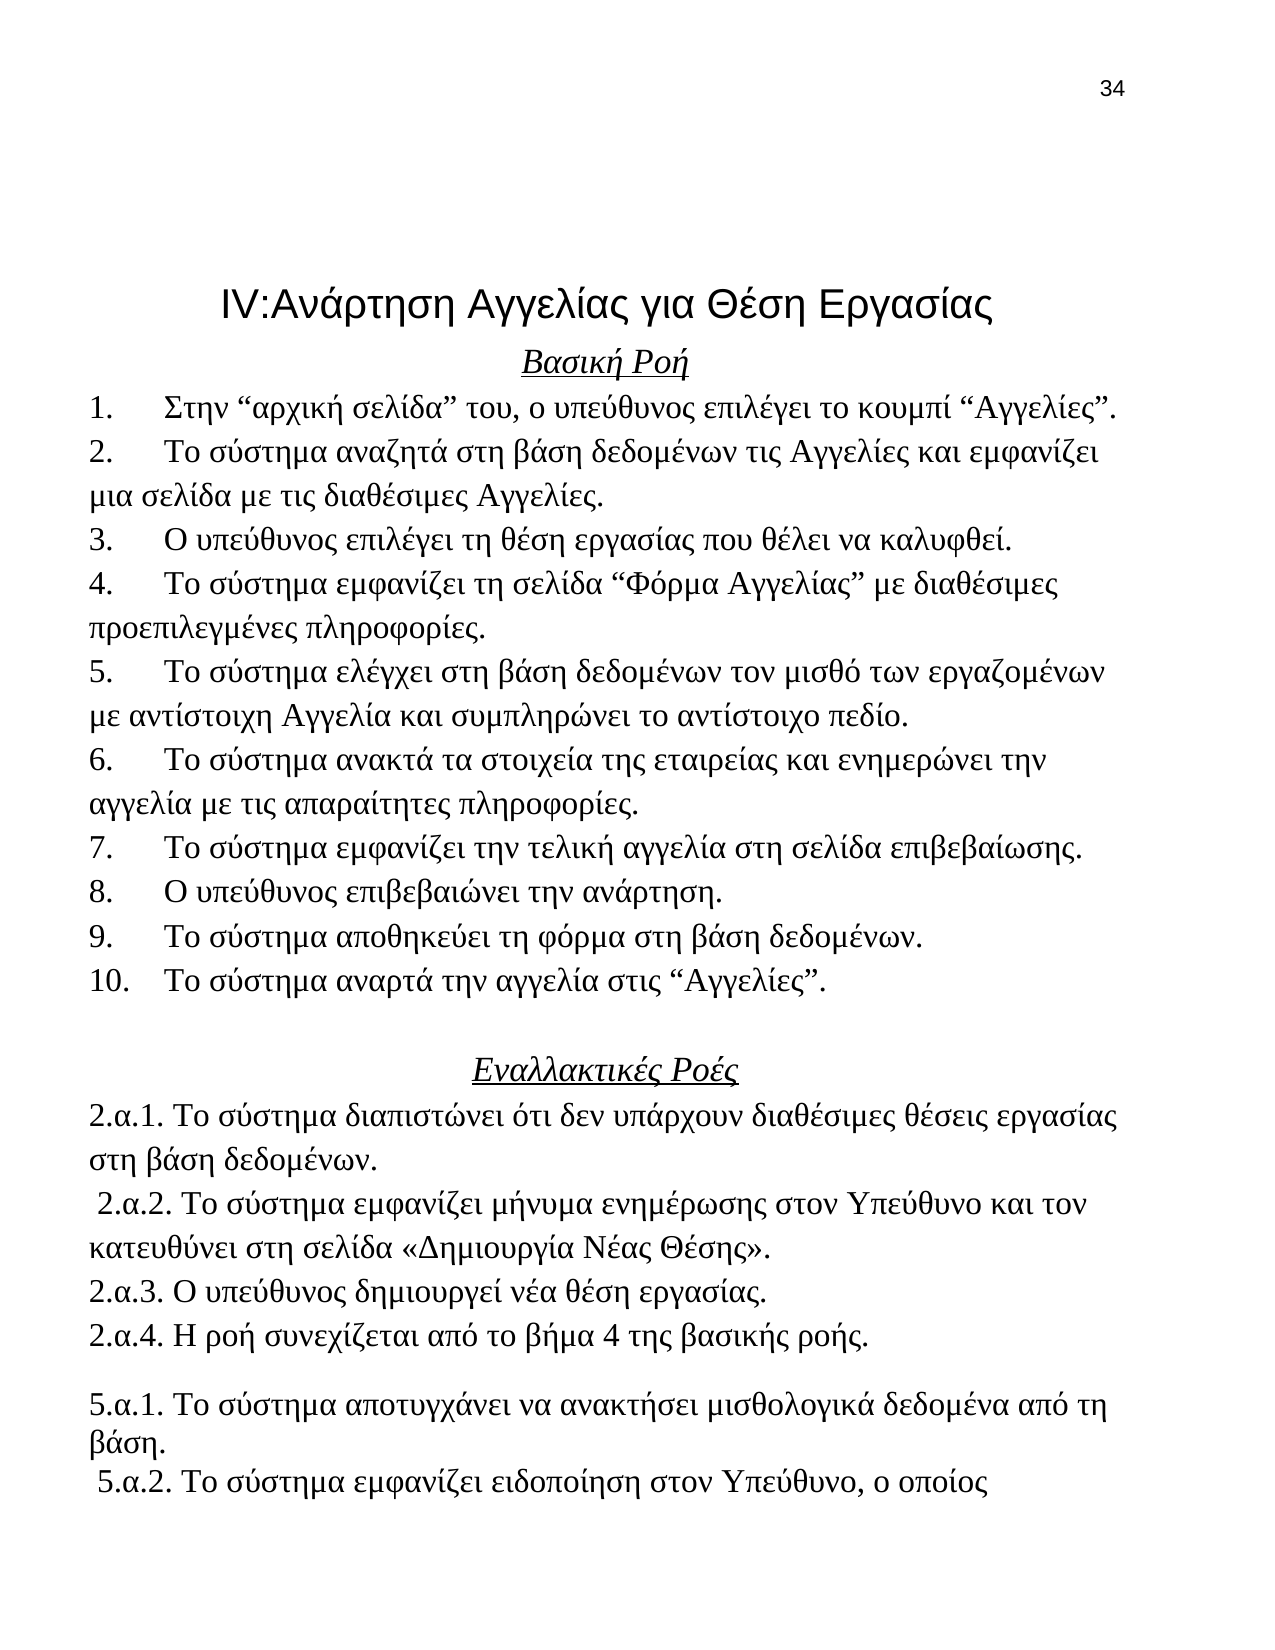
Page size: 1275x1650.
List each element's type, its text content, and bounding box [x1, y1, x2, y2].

text 2.α.1. Το σύστημα διαπιστώνει ότι δεν υπάρχουν διαθέσιμες θέσεις εργασίας στη βάση δεδομένων. 2.α.2. Το σύστημα εμφανίζει μήνυμα ενημέρωσης στον Υπεύθυνο και τον κατευθύνει στη σελίδα «Δημιουργία Νέας Θέσης». 2.α.3. Ο υπεύθυνος δημιουργεί νέα θέση εργασίας. 2.α.4. Η ροή συνεχίζεται από το βήμα 4 της βασικής ροής. [88, 1095, 1125, 1353]
list Ο υπεύθυνος επιλέγει τη θέση εργασίας που θέλει να καλυφθεί. [88, 519, 1125, 558]
list Το σύστημα αναζητά στη βάση δεδομένων τις Αγγελίες και εμφανίζει μια σελίδα με τις διαθέσιμες Αγγελίες. [88, 431, 1125, 513]
list Στην “αρχική σελίδα” του, ο υπεύθυνος επιλέγει το κουμπί “Αγγελίες”. [88, 387, 1125, 425]
list Το σύστημα ανακτά τα στοιχεία της εταιρείας και ενημερώνει την αγγελία με τις απαραίτητες πληροφορίες. [88, 739, 1125, 822]
list Το σύστημα εμφανίζει την τελική αγγελία στη σελίδα επιβεβαίωσης. [88, 828, 1125, 866]
list Το σύστημα αναρτά την αγγελία στις “Αγγελίες”. [88, 960, 1125, 998]
list Το σύστημα ελέγχει στη βάση δεδομένων τον μισθό των εργαζομένων με αντίστοιχη Αγγελία και συμπληρώνει το αντίστοιχο πεδίο. [88, 651, 1125, 734]
text Βασική Ροή [88, 340, 1125, 381]
list Το σύστημα αποθηκεύει τη φόρμα στη βάση δεδομένων. [88, 916, 1125, 954]
subtitle ΙV:Ανάρτηση Αγγελίας για Θέση Εργασίας [88, 280, 1125, 328]
list Ο υπεύθυνος επιβεβαιώνει την ανάρτηση. [88, 872, 1125, 910]
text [88, 1384, 1125, 1499]
list Το σύστημα εμφανίζει τη σελίδα “Φόρμα Αγγελίας” με διαθέσιμες προεπιλεγμένες πληροφορίες. [88, 563, 1125, 646]
text Εναλλακτικές Ροές [88, 1048, 1125, 1089]
